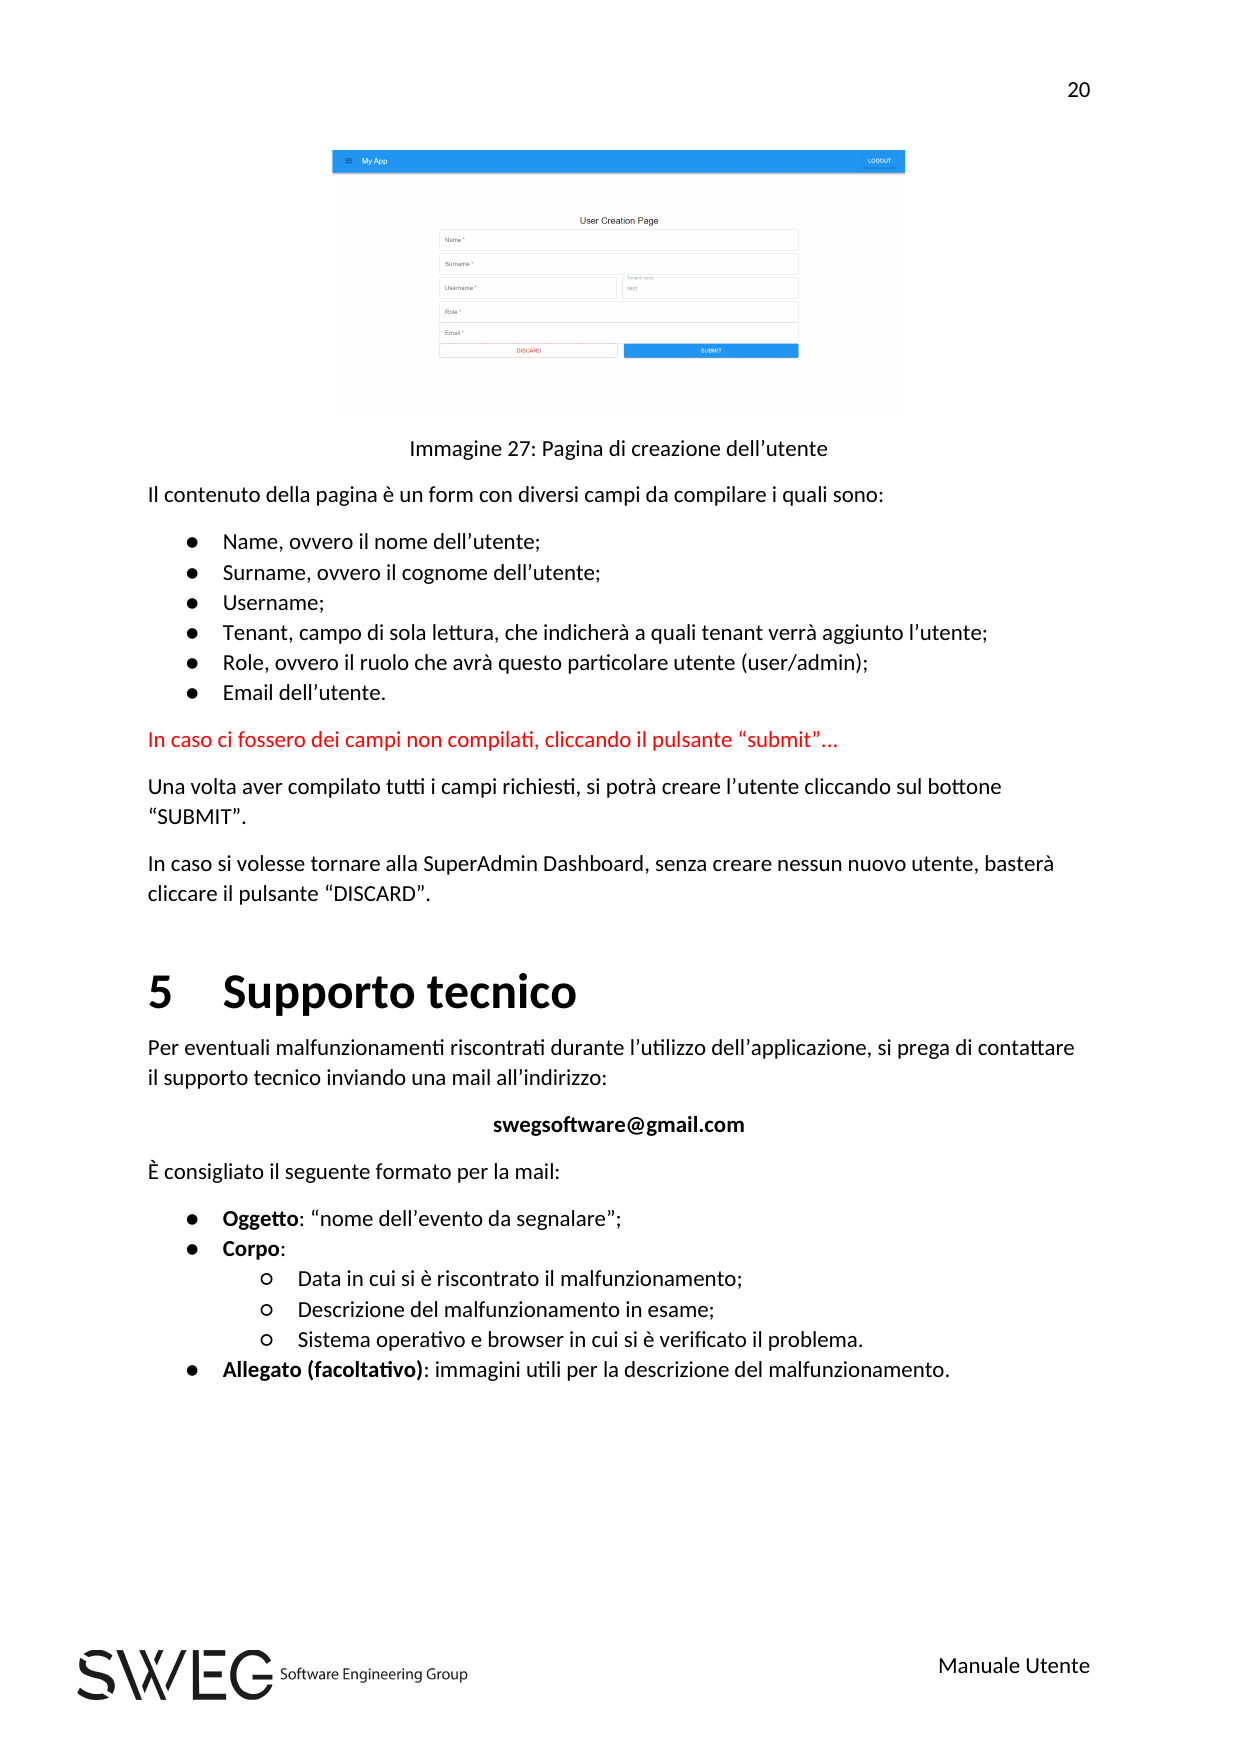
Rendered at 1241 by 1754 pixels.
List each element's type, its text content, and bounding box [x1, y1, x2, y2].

text Immagine 27: Pagina di creazione dell’utente [148, 434, 1090, 462]
text Il contenuto della pagina è un form con diversi campi da compilare i quali sono: [148, 481, 1090, 508]
list Corpo: [185, 1234, 1090, 1262]
list Data in cui si è riscontrato il malfunzionamento; [260, 1264, 1090, 1292]
list Oggetto: “nome dell’evento da segnalare”; [185, 1204, 1090, 1232]
text swegsoftware@gmail.com [148, 1110, 1090, 1138]
list Surname, ovvero il cognome dell’utente; [185, 558, 1090, 586]
text In caso si volesse tornare alla SuperAdmin Dashboard, senza creare nessun nuovo utente, basterà cliccare il pulsante “DISCARD”. [148, 849, 1090, 907]
list Tenant, campo di sola lettura, che indicherà a quali tenant verrà aggiunto l’utente; [185, 618, 1090, 646]
list Descrizione del malfunzionamento in esame; [260, 1295, 1090, 1323]
list Allegato (facoltativo): immagini utili per la descrizione del malfunzionamento. [185, 1355, 1090, 1383]
list Role, ovvero il ruolo che avrà questo particolare utente (user/admin); [185, 648, 1090, 676]
list Email dell’utente. [185, 678, 1090, 706]
picture [77, 1650, 468, 1700]
list Sistema operativo e browser in cui si è verificato il problema. [260, 1325, 1090, 1353]
subtitle 5 Supporto tecnico [148, 960, 1090, 1021]
list Name, ovvero il nome dell’utente; [185, 527, 1090, 555]
text Per eventuali malfunzionamenti riscontrati durante l’utilizzo dell’applicazione, si prega di contattare il supporto tecnico inviando una mail all’indirizzo: [148, 1033, 1090, 1091]
list Username; [185, 588, 1090, 616]
text È consigliato il seguente formato per la mail: [148, 1157, 1090, 1185]
text Una volta aver compilato tutti i campi richiesti, si potrà creare l’utente cliccando sul bottone “SUBMIT”. [148, 772, 1090, 830]
picture [332, 150, 906, 415]
text In caso ci fossero dei campi non compilati, cliccando il pulsante “submit”... [148, 725, 1090, 753]
